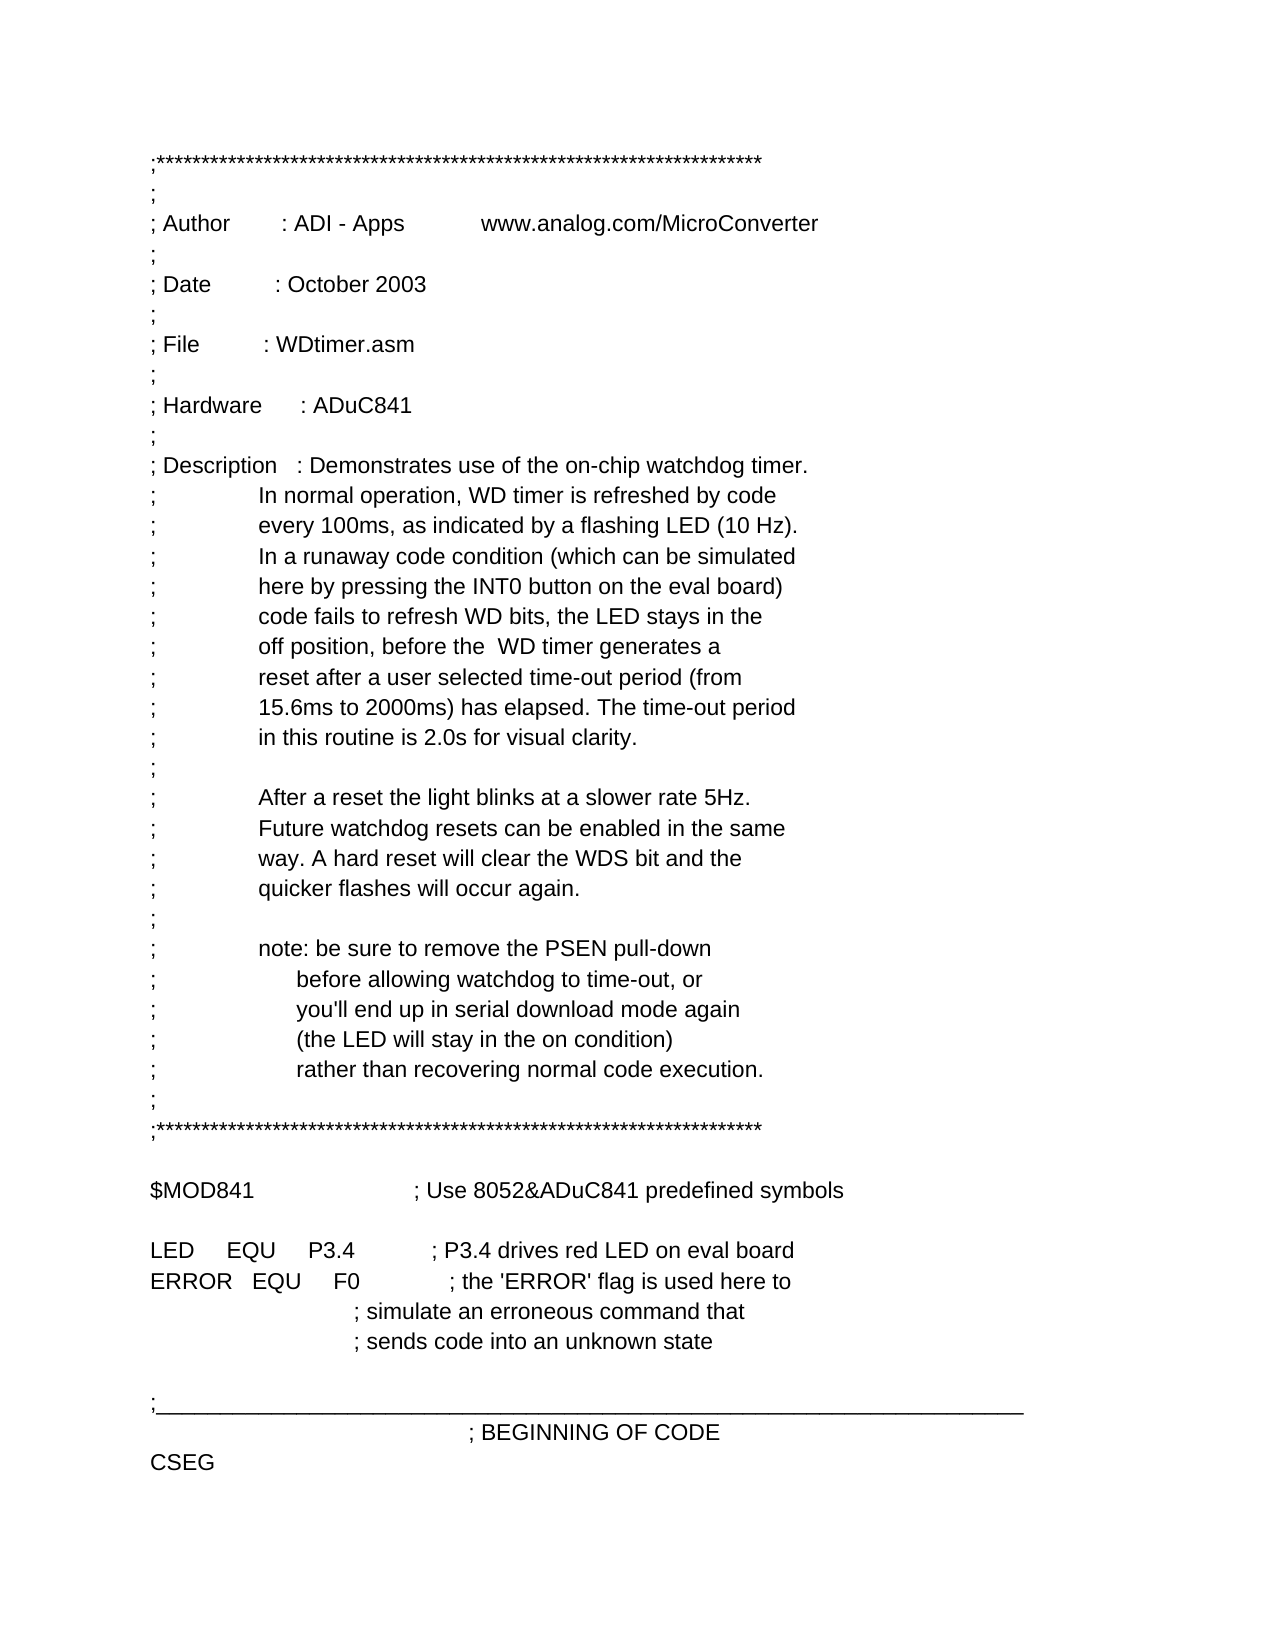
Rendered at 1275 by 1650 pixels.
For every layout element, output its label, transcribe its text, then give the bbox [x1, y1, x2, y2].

text ; [150, 301, 1125, 327]
text ; quicker flashes will occur again. [150, 875, 1125, 901]
text ;******************************************************************** [150, 1117, 1125, 1143]
text ; Date : October 2003 [150, 271, 1125, 297]
text ; [150, 754, 1125, 781]
text ; Hardware : ADuC841 [150, 392, 1125, 418]
text ; note: be sure to remove the PSEN pull-down [150, 935, 1125, 962]
text ; (the LED will stay in the on condition) [150, 1026, 1125, 1052]
text ; in this routine is 2.0s for visual clarity. [150, 724, 1125, 750]
text ; code fails to refresh WD bits, the LED stays in the [150, 603, 1125, 629]
text ; rather than recovering normal code execution. [150, 1056, 1125, 1083]
text ; In normal operation, WD timer is refreshed by code [150, 482, 1125, 509]
text ; [150, 180, 1125, 207]
text ; BEGINNING OF CODE [150, 1419, 1125, 1445]
text ; 15.6ms to 2000ms) has elapsed. The time-out period [150, 694, 1125, 720]
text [150, 1388, 1125, 1415]
text ; [150, 241, 1125, 267]
text ; Future watchdog resets can be enabled in the same [150, 814, 1125, 841]
text ; In a runaway code condition (which can be simulated [150, 543, 1125, 569]
text ; reset after a user selected time-out period (from [150, 663, 1125, 690]
text CSEG [150, 1449, 1125, 1475]
text ; Author : ADI - Apps www.analog.com/MicroConverter [150, 210, 1125, 237]
text ; here by pressing the INT0 button on the eval board) [150, 573, 1125, 599]
text ; every 100ms, as indicated by a flashing LED (10 Hz). [150, 512, 1125, 539]
text ; [150, 361, 1125, 388]
text LED EQU P3.4 ; P3.4 drives red LED on eval board [150, 1237, 1125, 1264]
text ; before allowing watchdog to time-out, or [150, 966, 1125, 992]
text ; File : WDtimer.asm [150, 331, 1125, 358]
text ; sends code into an unknown state [150, 1328, 1125, 1354]
text ; Description : Demonstrates use of the on-chip watchdog timer. [150, 452, 1125, 478]
text ; you'll end up in serial download mode again [150, 996, 1125, 1022]
text ; After a reset the light blinks at a slower rate 5Hz. [150, 784, 1125, 811]
text $MOD841 ; Use 8052&ADuC841 predefined symbols [150, 1177, 1125, 1203]
text ERROR EQU F0 ; the 'ERROR' flag is used here to [150, 1268, 1125, 1294]
text ; [150, 1086, 1125, 1113]
text ; way. A hard reset will clear the WDS bit and the [150, 845, 1125, 871]
text ; simulate an erroneous command that [150, 1298, 1125, 1324]
text ; [150, 905, 1125, 932]
text ;******************************************************************** [150, 150, 1125, 176]
text ; off position, before the WD timer generates a [150, 633, 1125, 660]
text ; [150, 422, 1125, 448]
